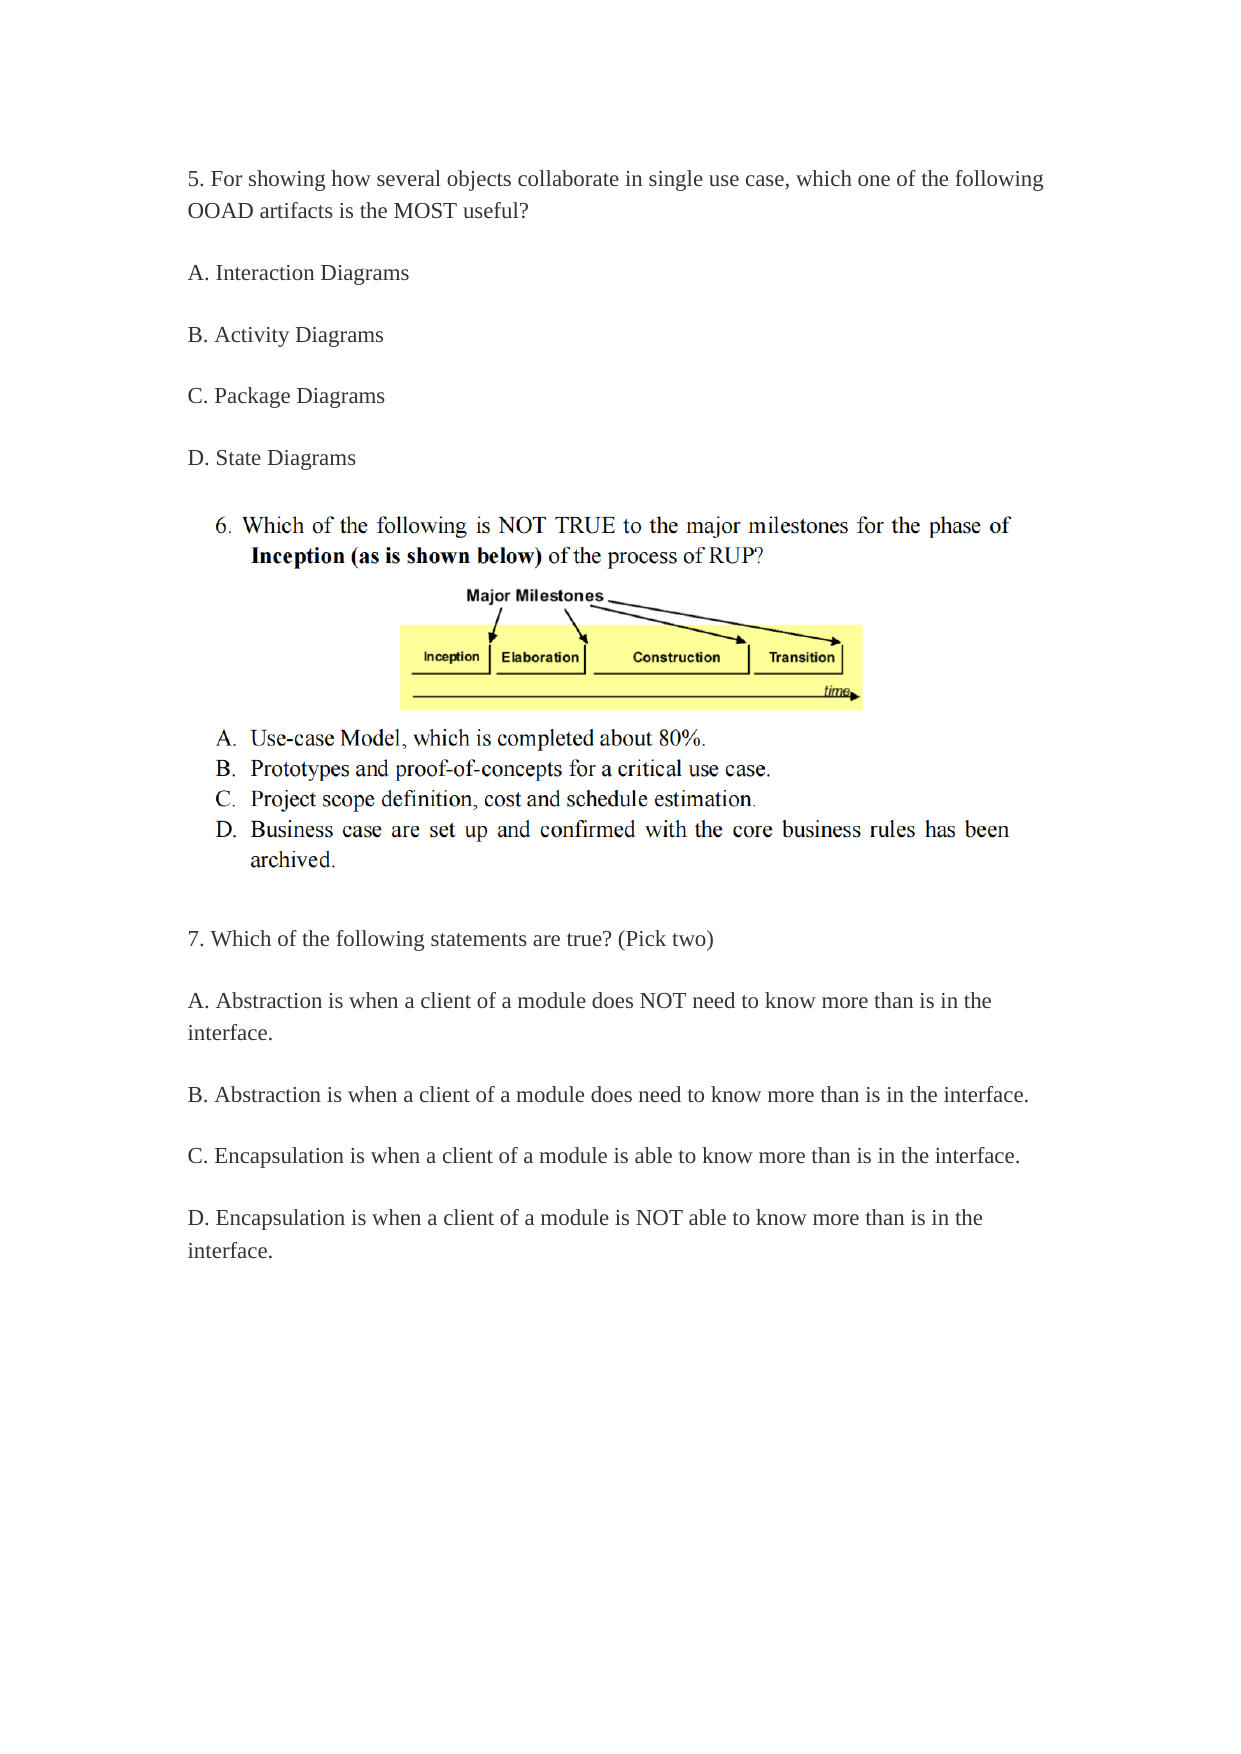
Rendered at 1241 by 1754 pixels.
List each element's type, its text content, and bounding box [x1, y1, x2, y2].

text C. Package Diagrams [187, 379, 1053, 412]
text B. Activity Diagrams [187, 318, 1053, 350]
text B. Abstraction is when a client of a module does need to know more than is in the interface. [187, 1078, 1053, 1110]
text A. Abstraction is when a client of a module does NOT need to know more than is in the interface. [187, 984, 1053, 1049]
text 7. Which of the following statements are true? (Pick two) [187, 922, 1053, 954]
text C. Encapsulation is when a client of a module is able to know more than is in the interface. [187, 1139, 1053, 1172]
text D. State Diagrams [187, 441, 1053, 474]
text D. Encapsulation is when a client of a module is NOT able to know more than is in the interface. [187, 1201, 1053, 1266]
text 5. For showing how several objects collaborate in single use case, which one of the following OOAD artifacts is the MOST useful? [187, 162, 1053, 227]
text A. Interaction Diagrams [187, 256, 1053, 289]
picture [187, 502, 1053, 883]
